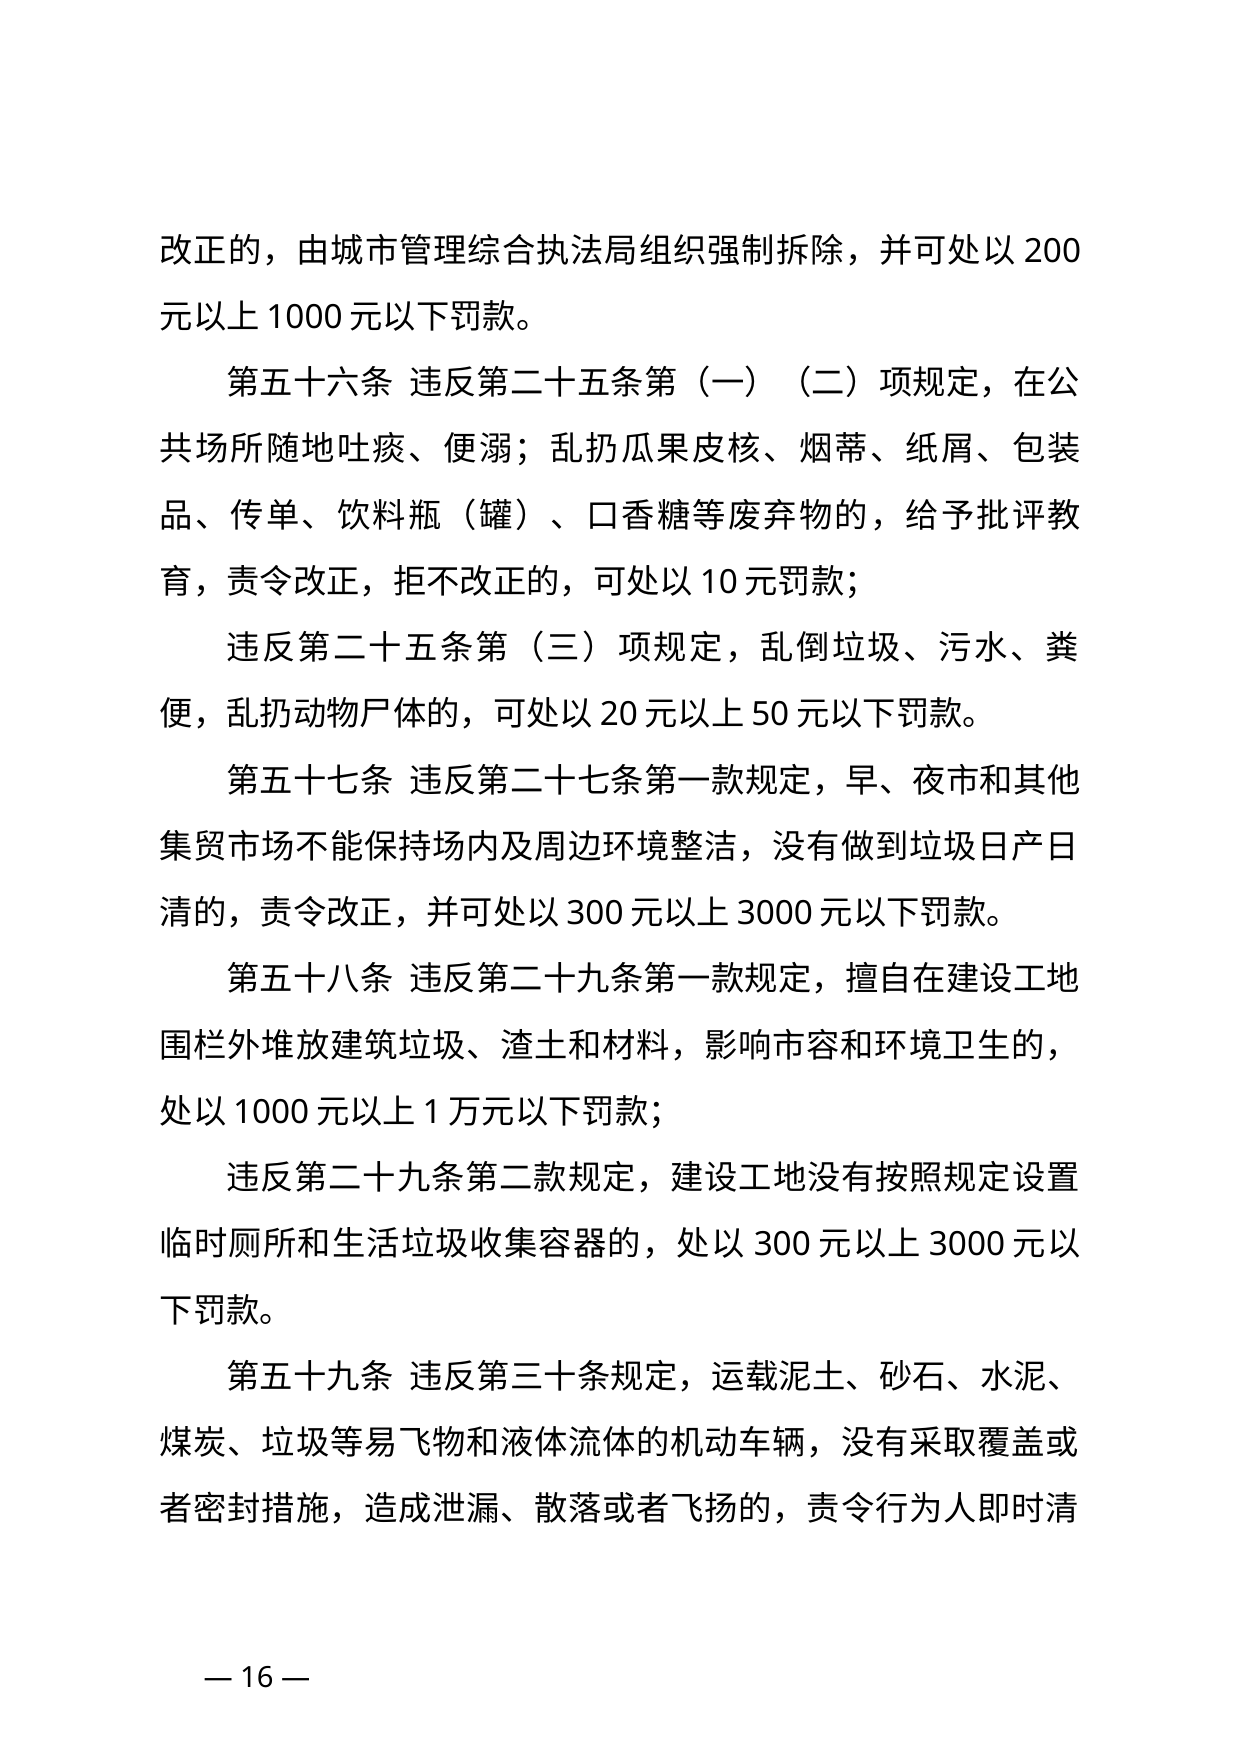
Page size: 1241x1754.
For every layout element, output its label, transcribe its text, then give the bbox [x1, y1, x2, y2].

text 第五十八条 违反第二十九条第一款规定，擅自在建设工地围栏外堆放建筑垃圾、渣土和材料，影响市容和环境卫生的，处以1000元以上1万元以下罚款； [159, 943, 1081, 1142]
text 违反第二十九条第二款规定，建设工地没有按照规定设置临时厕所和生活垃圾收集容器的，处以300元以上3000元以下罚款。 [159, 1142, 1081, 1341]
text 违反第二十五条第（三）项规定，乱倒垃圾、污水、粪便，乱扔动物尸体的，可处以20元以上50元以下罚款。 [159, 612, 1081, 744]
text 第五十六条 违反第二十五条第（一）（二）项规定，在公共场所随地吐痰、便溺；乱扔瓜果皮核、烟蒂、纸屑、包装品、传单、饮料瓶（罐）、口香糖等废弃物的，给予批评教育，责令改正，拒不改正的，可处以10元罚款； [159, 347, 1081, 612]
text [159, 1341, 1081, 1539]
text 第五十七条 违反第二十七条第一款规定，早、夜市和其他集贸市场不能保持场内及周边环境整洁，没有做到垃圾日产日清的，责令改正，并可处以300元以上3000元以下罚款。 [159, 744, 1081, 943]
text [159, 214, 1081, 347]
